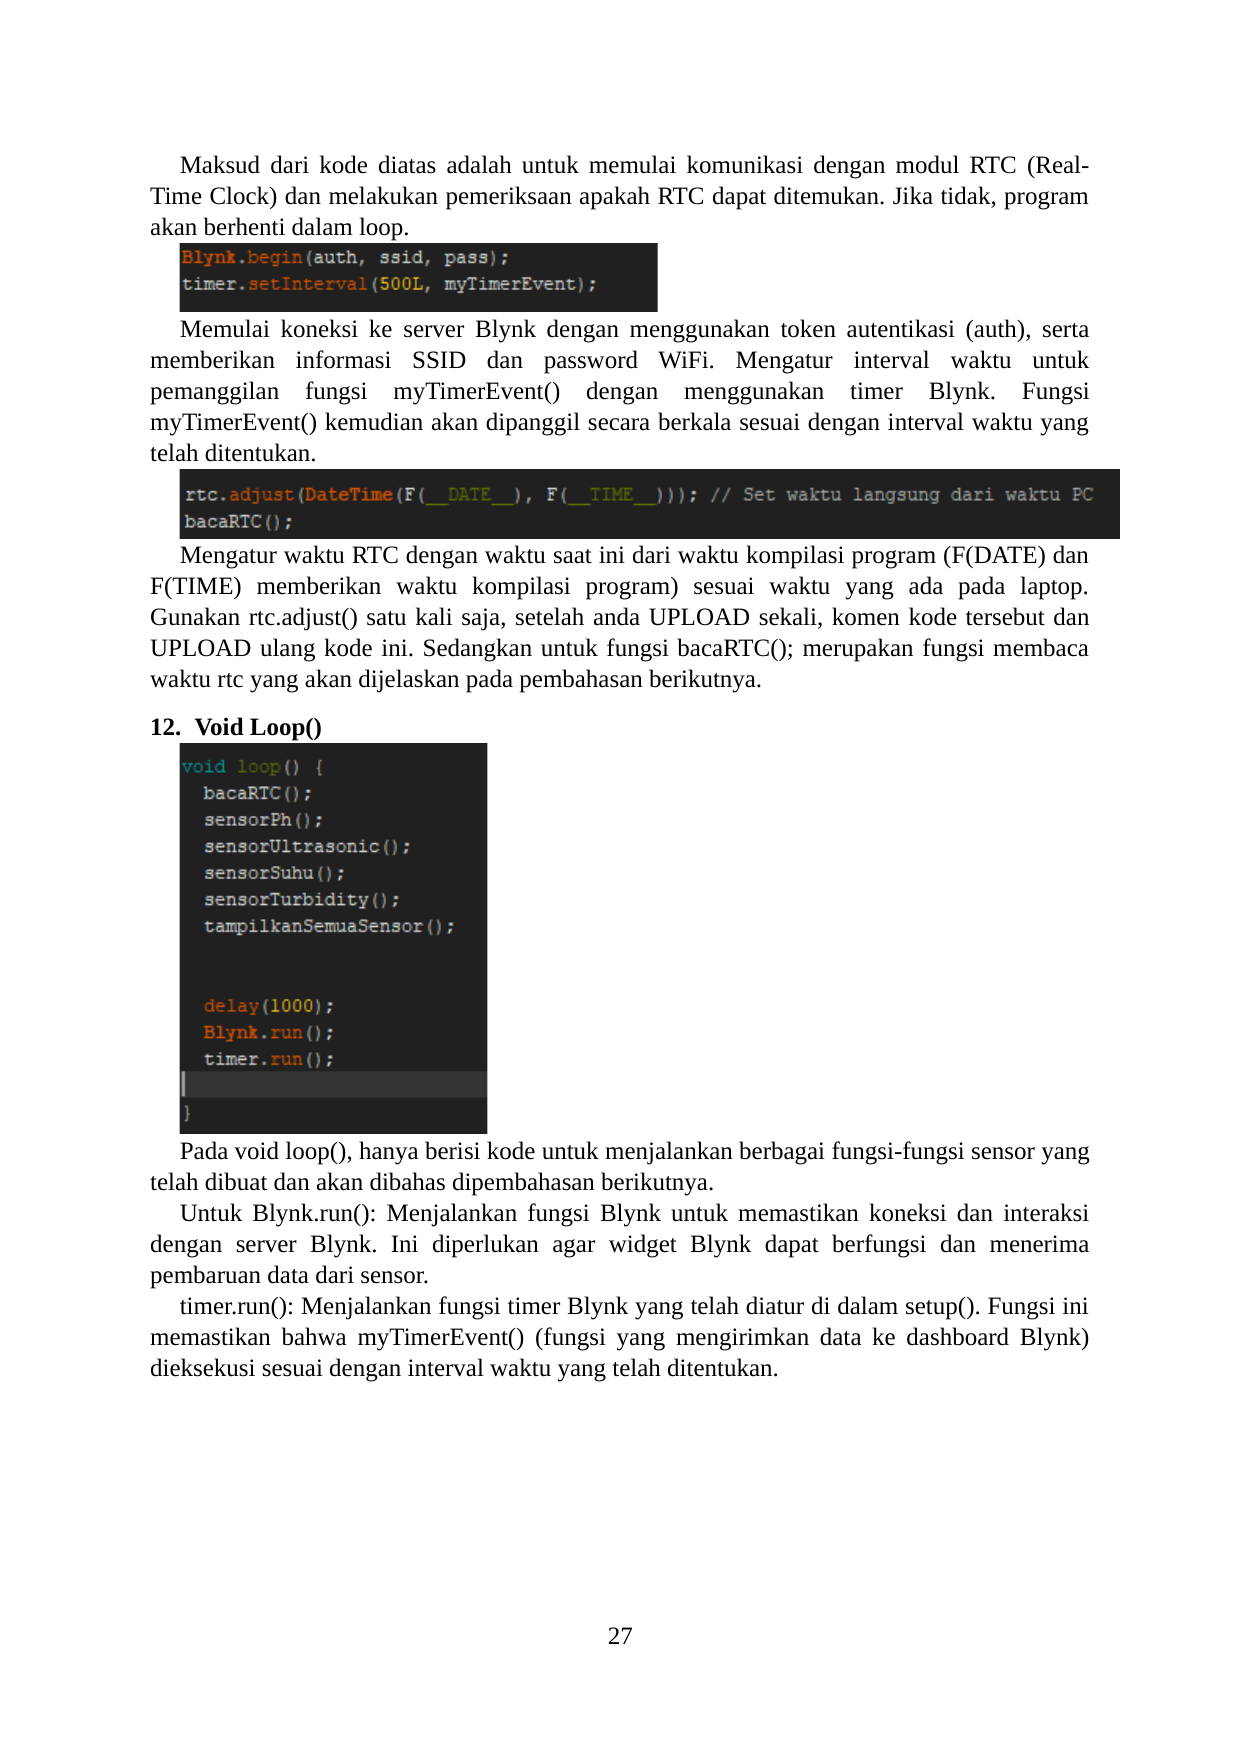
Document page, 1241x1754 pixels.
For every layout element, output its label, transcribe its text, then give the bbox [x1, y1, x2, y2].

list Maksud dari kode diatas adalah untuk memulai komunikasi dengan modul RTC (Real-Time Clock) dan melakukan pemeriksaan apakah RTC dapat ditemukan. Jika tidak, program akan berhenti dalam loop. [150, 150, 1090, 241]
picture [179, 243, 658, 312]
list timer.run(): Menjalankan fungsi timer Blynk yang telah diatur di dalam setup(). Fungsi ini memastikan bahwa myTimerEvent() (fungsi yang mengirimkan data ke dashboard Blynk) dieksekusi sesuai dengan interval waktu yang telah ditentukan. [150, 1291, 1090, 1382]
picture [179, 469, 1120, 539]
list Mengatur waktu RTC dengan waktu saat ini dari waktu kompilasi program (F(DATE) dan F(TIME) memberikan waktu kompilasi program) sesuai waktu yang ada pada laptop. Gunakan rtc.adjust() satu kali saja, setelah anda UPLOAD sekali, komen kode tersebut dan UPLOAD ulang kode ini. Sedangkan untuk fungsi bacaRTC(); merupakan fungsi membaca waktu rtc yang akan dijelaskan pada pembahasan berikutnya. [150, 540, 1090, 693]
list Memulai koneksi ke server Blynk dengan menggunakan token autentikasi (auth), serta memberikan informasi SSID dan password WiFi. Mengatur interval waktu untuk pemanggilan fungsi myTimerEvent() dengan menggunakan timer Blynk. Fungsi myTimerEvent() kemudian akan dipanggil secara berkala sesuai dengan interval waktu yang telah ditentukan. [150, 314, 1090, 467]
subtitle Void Loop() [150, 712, 1090, 741]
list Pada void loop(), hanya berisi kode untuk menjalankan berbagai fungsi-fungsi sensor yang telah dibuat dan akan dibahas dipembahasan berikutnya. [150, 1136, 1090, 1196]
list Untuk Blynk.run(): Menjalankan fungsi Blynk untuk memastikan koneksi dan interaksi dengan server Blynk. Ini diperlukan agar widget Blynk dapat berfungsi dan menerima pembaruan data dari sensor. [150, 1198, 1090, 1289]
picture [179, 743, 488, 1134]
